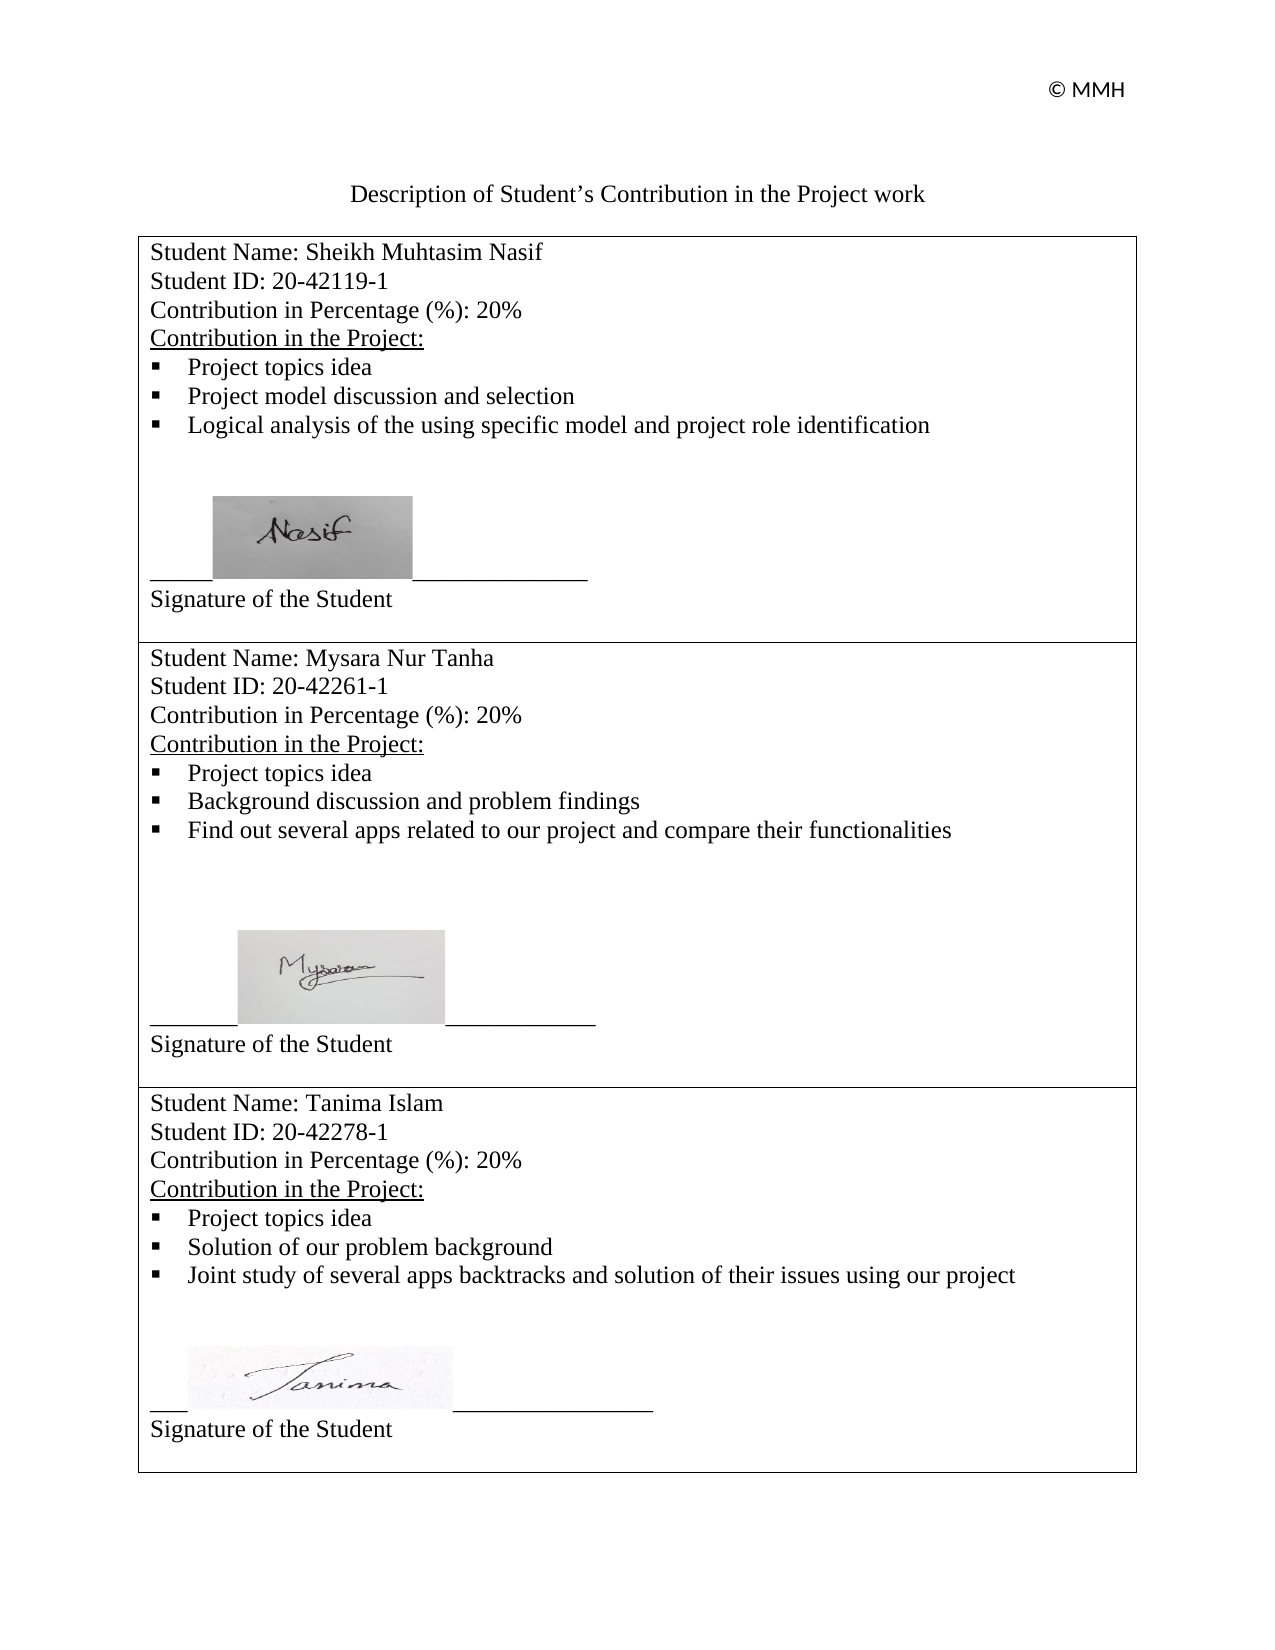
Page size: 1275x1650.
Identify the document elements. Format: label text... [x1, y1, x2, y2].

picture [212, 496, 413, 579]
text Description of Student’s Contribution in the Project work [150, 179, 1125, 207]
table_cell Student Name: Tanima Islam Student ID: 20-42278-1 Contribution in Percentage (%): 20% Contribution in the Project: Project topics idea Solution of our problem background Joint study of several apps backtracks and solution of their issues using our project ___________________ Signature of the Student [139, 1088, 1136, 1472]
table_cell Student Name: Mysara Nur Tanha Student ID: 20-42261-1 Contribution in Percentage (%): 20% Contribution in the Project: Project topics idea Background discussion and problem findings Find out several apps related to our project and compare their functionalities ___________________ Signature of the Student [139, 643, 1136, 1087]
picture [187, 1346, 453, 1409]
table_header Student Name: Sheikh Muhtasim Nasif Student ID: 20-42119-1 Contribution in Percentage (%): 20% Contribution in the Project: Project topics idea Project model discussion and selection Logical analysis of the using specific model and project role identification ___________________ Signature of the Student [139, 237, 1136, 642]
picture [237, 930, 446, 1024]
